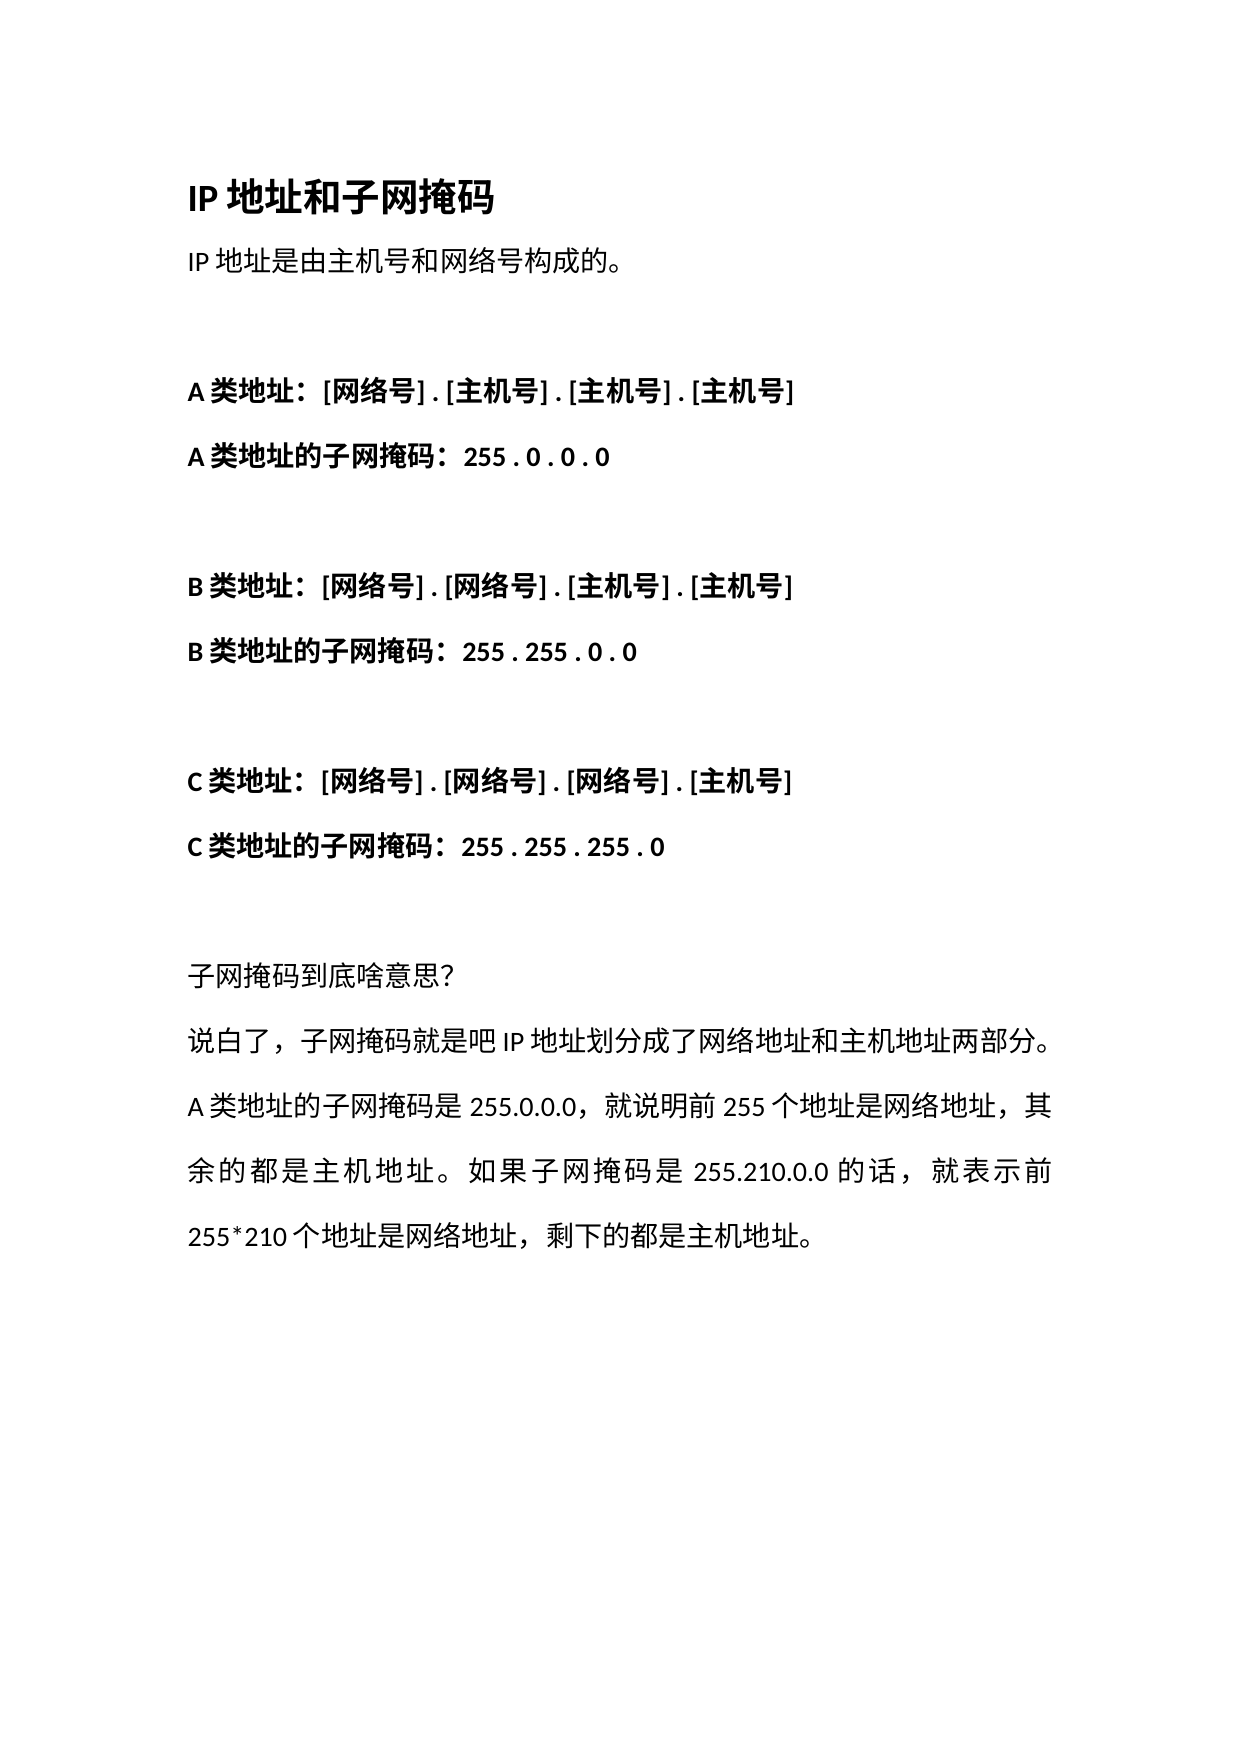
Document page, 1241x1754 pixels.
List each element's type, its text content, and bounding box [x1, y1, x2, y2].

text A类地址的子网掩码是 255.0.0.0，就说明前255个地址是网络地址，其余的都是主机地址。如果子网掩码是255.210.0.0的话，就表示前255*210个地址是网络地址，剩下的都是主机地址。 [187, 1072, 1053, 1267]
text IP地址是由主机号和网络号构成的。 [187, 227, 1053, 292]
text B类地址：[网络号] . [网络号] . [主机号] . [主机号] [187, 552, 1053, 617]
text 子网掩码到底啥意思？ [187, 942, 1053, 1007]
text A类地址：[网络号] . [主机号] . [主机号] . [主机号] [187, 357, 1053, 422]
text C类地址：[网络号] . [网络号] . [网络号] . [主机号] [187, 747, 1053, 812]
text C类地址的子网掩码：255 . 255 . 255 . 0 [187, 812, 1053, 877]
text IP地址和子网掩码 [187, 162, 1053, 227]
text B类地址的子网掩码：255 . 255 . 0 . 0 [187, 617, 1053, 682]
text 说白了，子网掩码就是吧IP地址划分成了网络地址和主机地址两部分。 [187, 1007, 1053, 1072]
text A类地址的子网掩码：255 . 0 . 0 . 0 [187, 422, 1053, 487]
